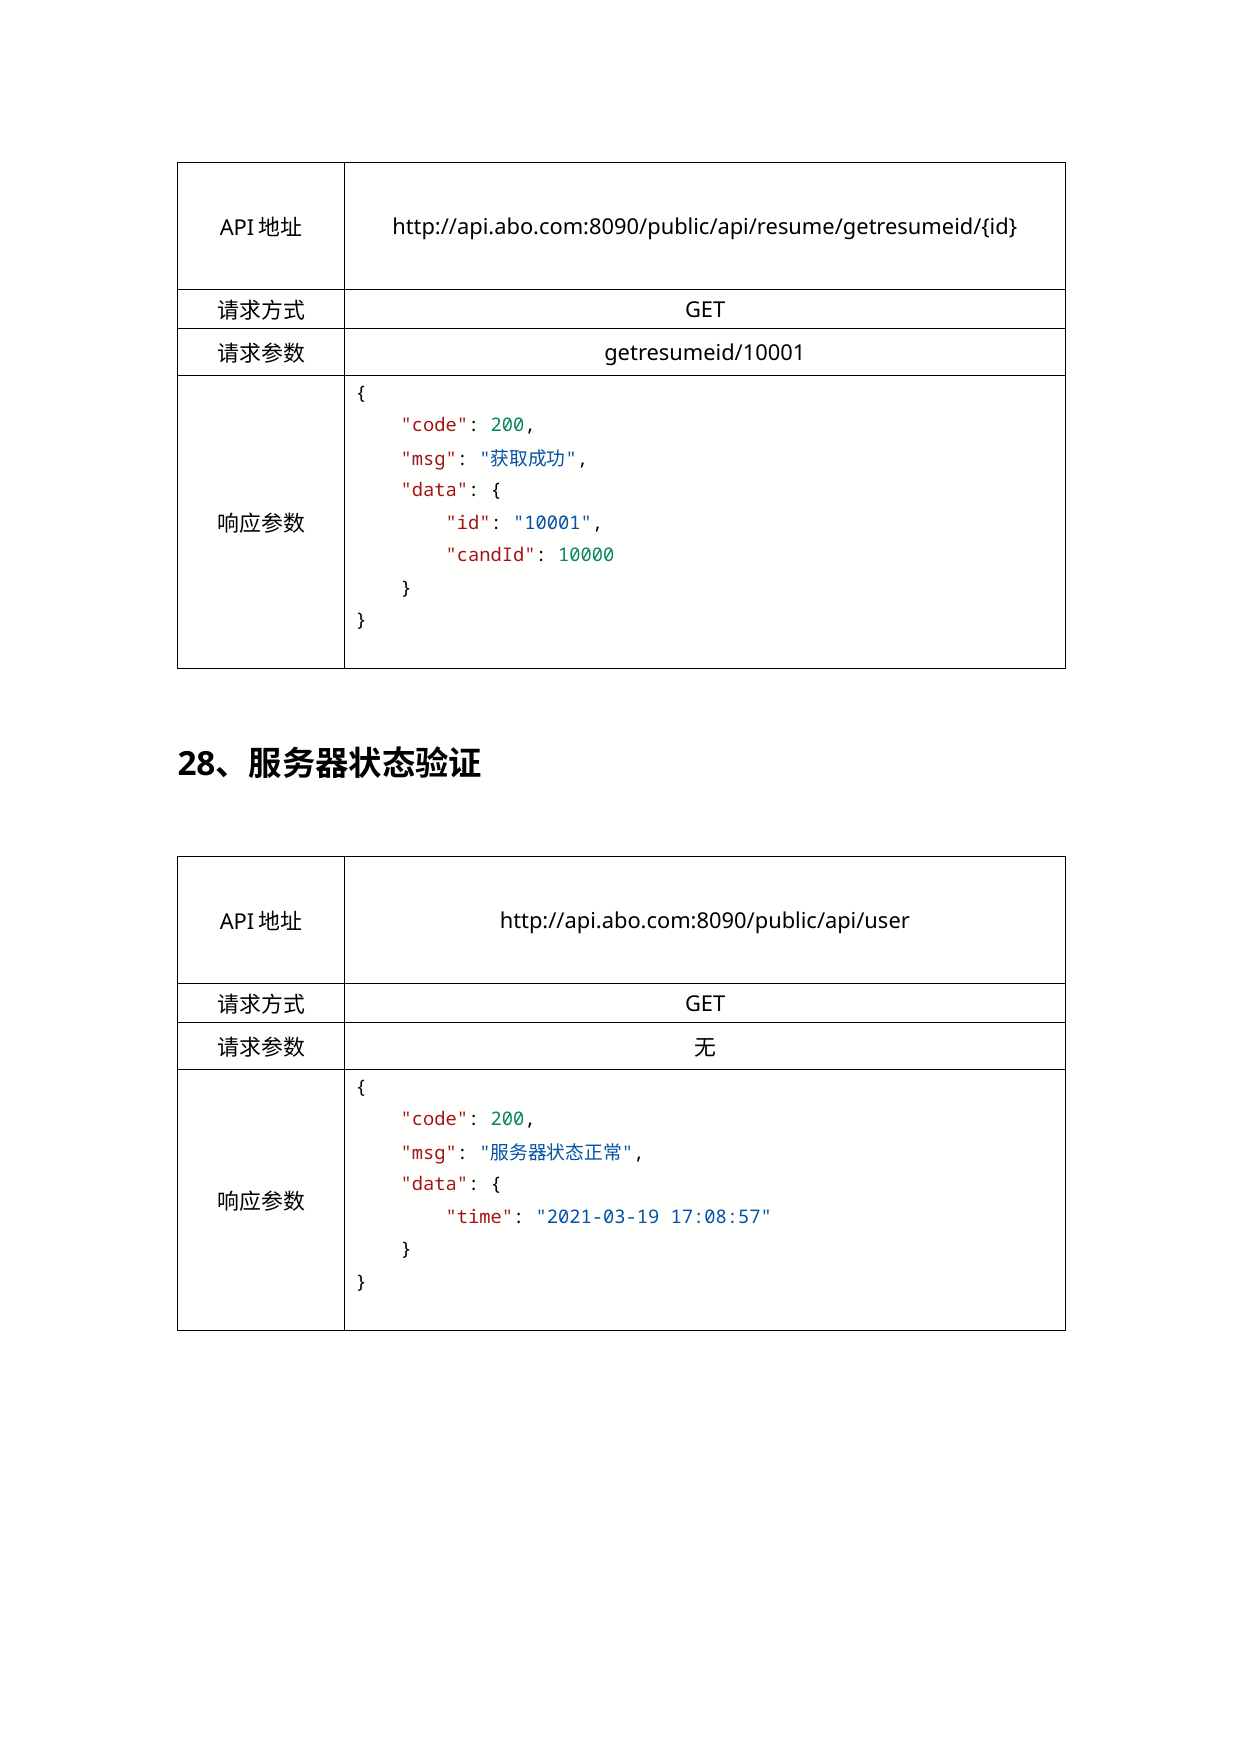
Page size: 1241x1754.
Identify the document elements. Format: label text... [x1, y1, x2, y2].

table_header API地址 [178, 163, 344, 289]
table_cell 无 [345, 1023, 1065, 1069]
table_header API地址 [178, 857, 344, 983]
table_cell 响应参数 [178, 376, 344, 668]
table_header http://api.abo.com:8090/public/api/resume/getresumeid/{id} [345, 163, 1065, 289]
table_cell 请求参数 [178, 1023, 344, 1069]
subtitle 服务器状态验证 [177, 729, 1063, 794]
table_header http://api.abo.com:8090/public/api/user [345, 857, 1065, 983]
table_cell { "code": 200, "msg": "获取成功", "data": { "id": "10001", "candId": 10000 } } [345, 376, 1065, 668]
table_cell GET [345, 984, 1065, 1022]
table_cell 请求方式 [178, 290, 344, 328]
table_cell { "code": 200, "msg": "服务器状态正常", "data": { "time": "2021-03-19 17:08:57" } } [345, 1070, 1065, 1330]
table_cell 请求参数 [178, 329, 344, 374]
table_cell GET [345, 290, 1065, 328]
table_cell 响应参数 [178, 1070, 344, 1330]
table_cell getresumeid/10001 [345, 329, 1065, 374]
table_cell 请求方式 [178, 984, 344, 1022]
